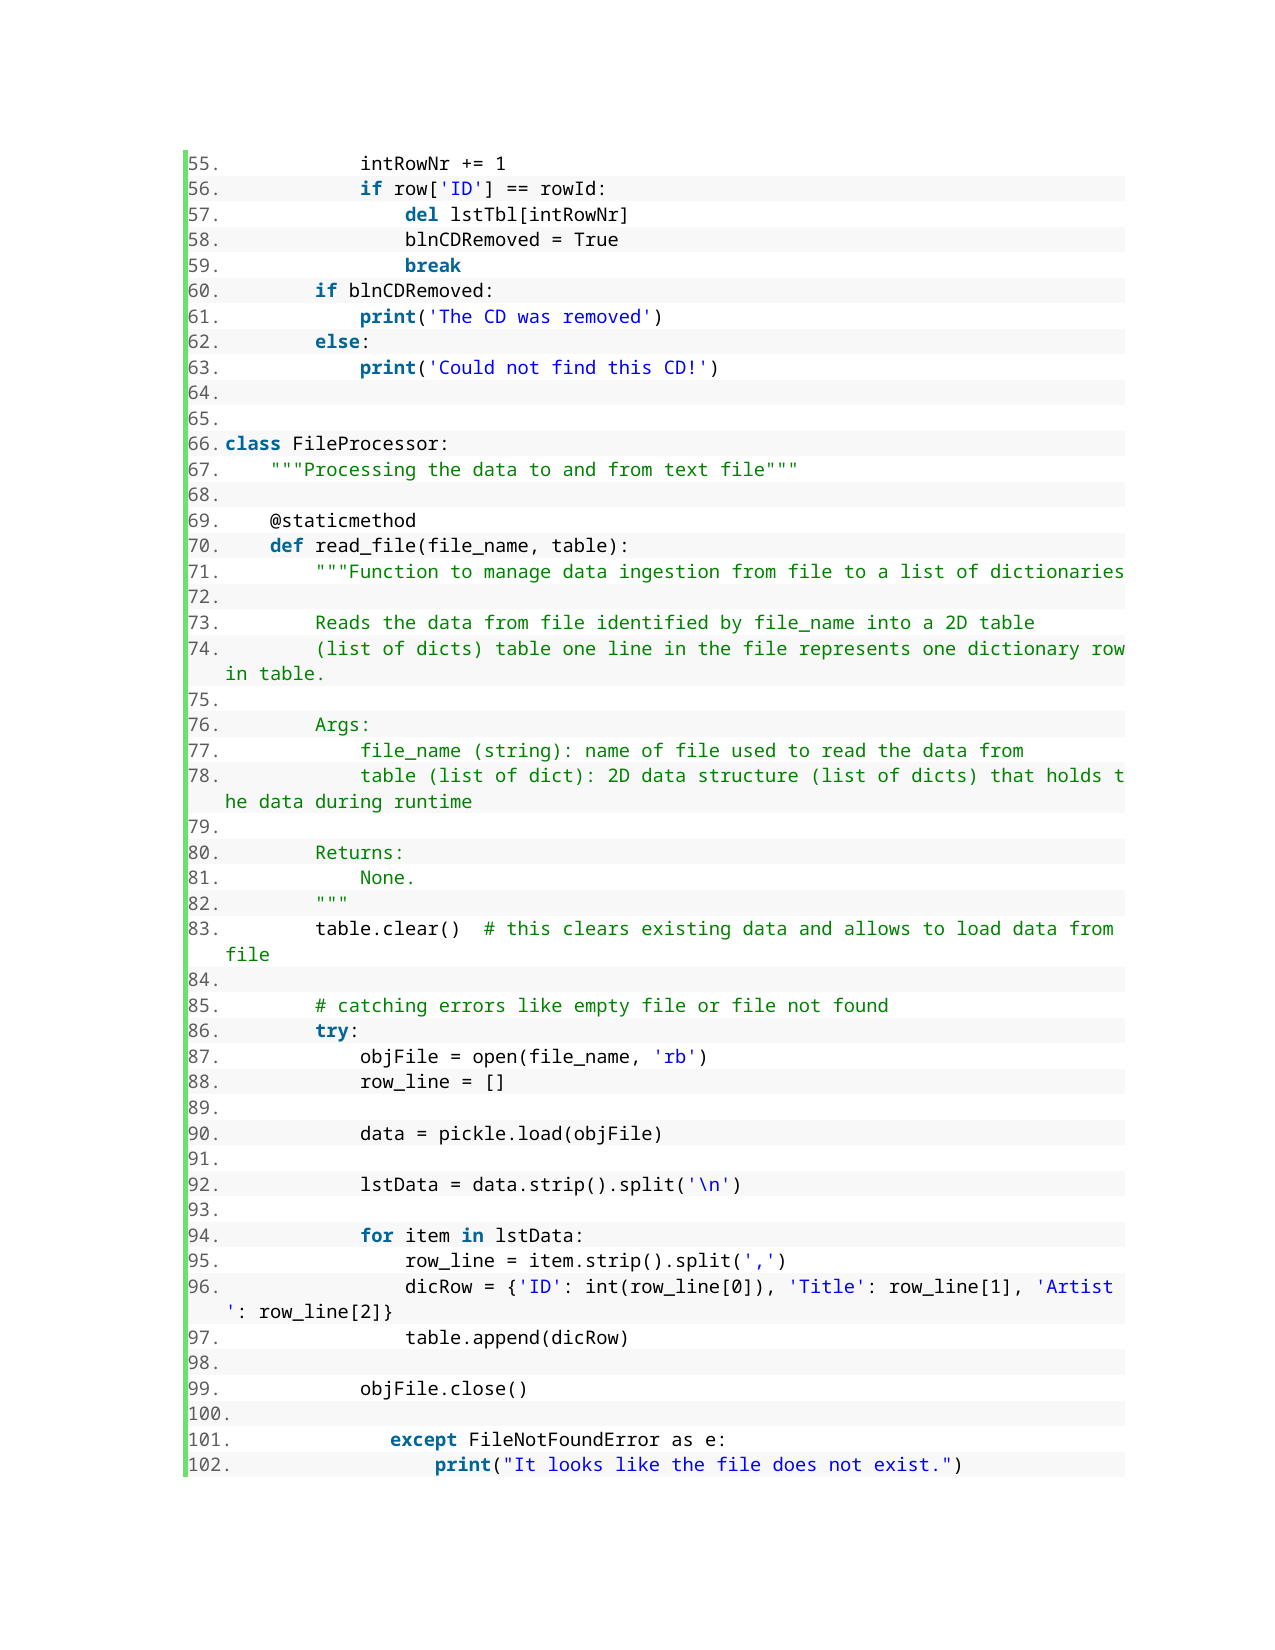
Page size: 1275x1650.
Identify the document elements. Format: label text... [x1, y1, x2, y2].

list if row['ID'] == rowId: [188, 176, 1125, 201]
list except FileNotFoundError as e: [188, 1426, 1125, 1452]
list def read_file(file_name, table): [188, 533, 1125, 558]
list del lstTbl[intRowNr] [188, 201, 1125, 227]
list print("It looks like the file does not exist.") [188, 1452, 1125, 1477]
list """ [188, 890, 1125, 916]
list objFile.close() [188, 1375, 1125, 1401]
list print('Could not find this CD!') [188, 354, 1125, 380]
list intRowNr += 1 [188, 150, 1125, 176]
list else: [188, 329, 1125, 354]
list dicRow = {'ID': int(row_line[0]), 'Title': row_line[1], 'Artist': row_line[2]} [188, 1273, 1125, 1324]
list (list of dicts) table one line in the file represents one dictionary row in table. [188, 635, 1125, 686]
list table (list of dict): 2D data structure (list of dicts) that holds the data during runtime [188, 762, 1125, 813]
list """Processing the data to and from text file""" [188, 456, 1125, 482]
list if blnCDRemoved: [188, 278, 1125, 303]
list for item in lstData: [188, 1222, 1125, 1247]
list Returns: [188, 839, 1125, 864]
list lstData = data.strip().split('\n') [188, 1171, 1125, 1196]
list table.append(dicRow) [188, 1324, 1125, 1349]
list try: [188, 1018, 1125, 1043]
list table.clear() # this clears existing data and allows to load data from file [188, 916, 1125, 967]
list @staticmethod [188, 507, 1125, 533]
list file_name (string): name of file used to read the data from [188, 737, 1125, 762]
list row_line = [] [188, 1069, 1125, 1094]
list Reads the data from file identified by file_name into a 2D table [188, 609, 1125, 635]
list None. [188, 864, 1125, 890]
list blnCDRemoved = True [188, 227, 1125, 252]
list row_line = item.strip().split(',') [188, 1247, 1125, 1273]
list break [188, 252, 1125, 278]
list data = pickle.load(objFile) [188, 1120, 1125, 1145]
list Args: [188, 711, 1125, 737]
list # catching errors like empty file or file not found [188, 992, 1125, 1018]
list """Function to manage data ingestion from file to a list of dictionaries [188, 558, 1125, 584]
list class FileProcessor: [188, 431, 1125, 456]
list print('The CD was removed') [188, 303, 1125, 329]
list objFile = open(file_name, 'rb') [188, 1043, 1125, 1069]
